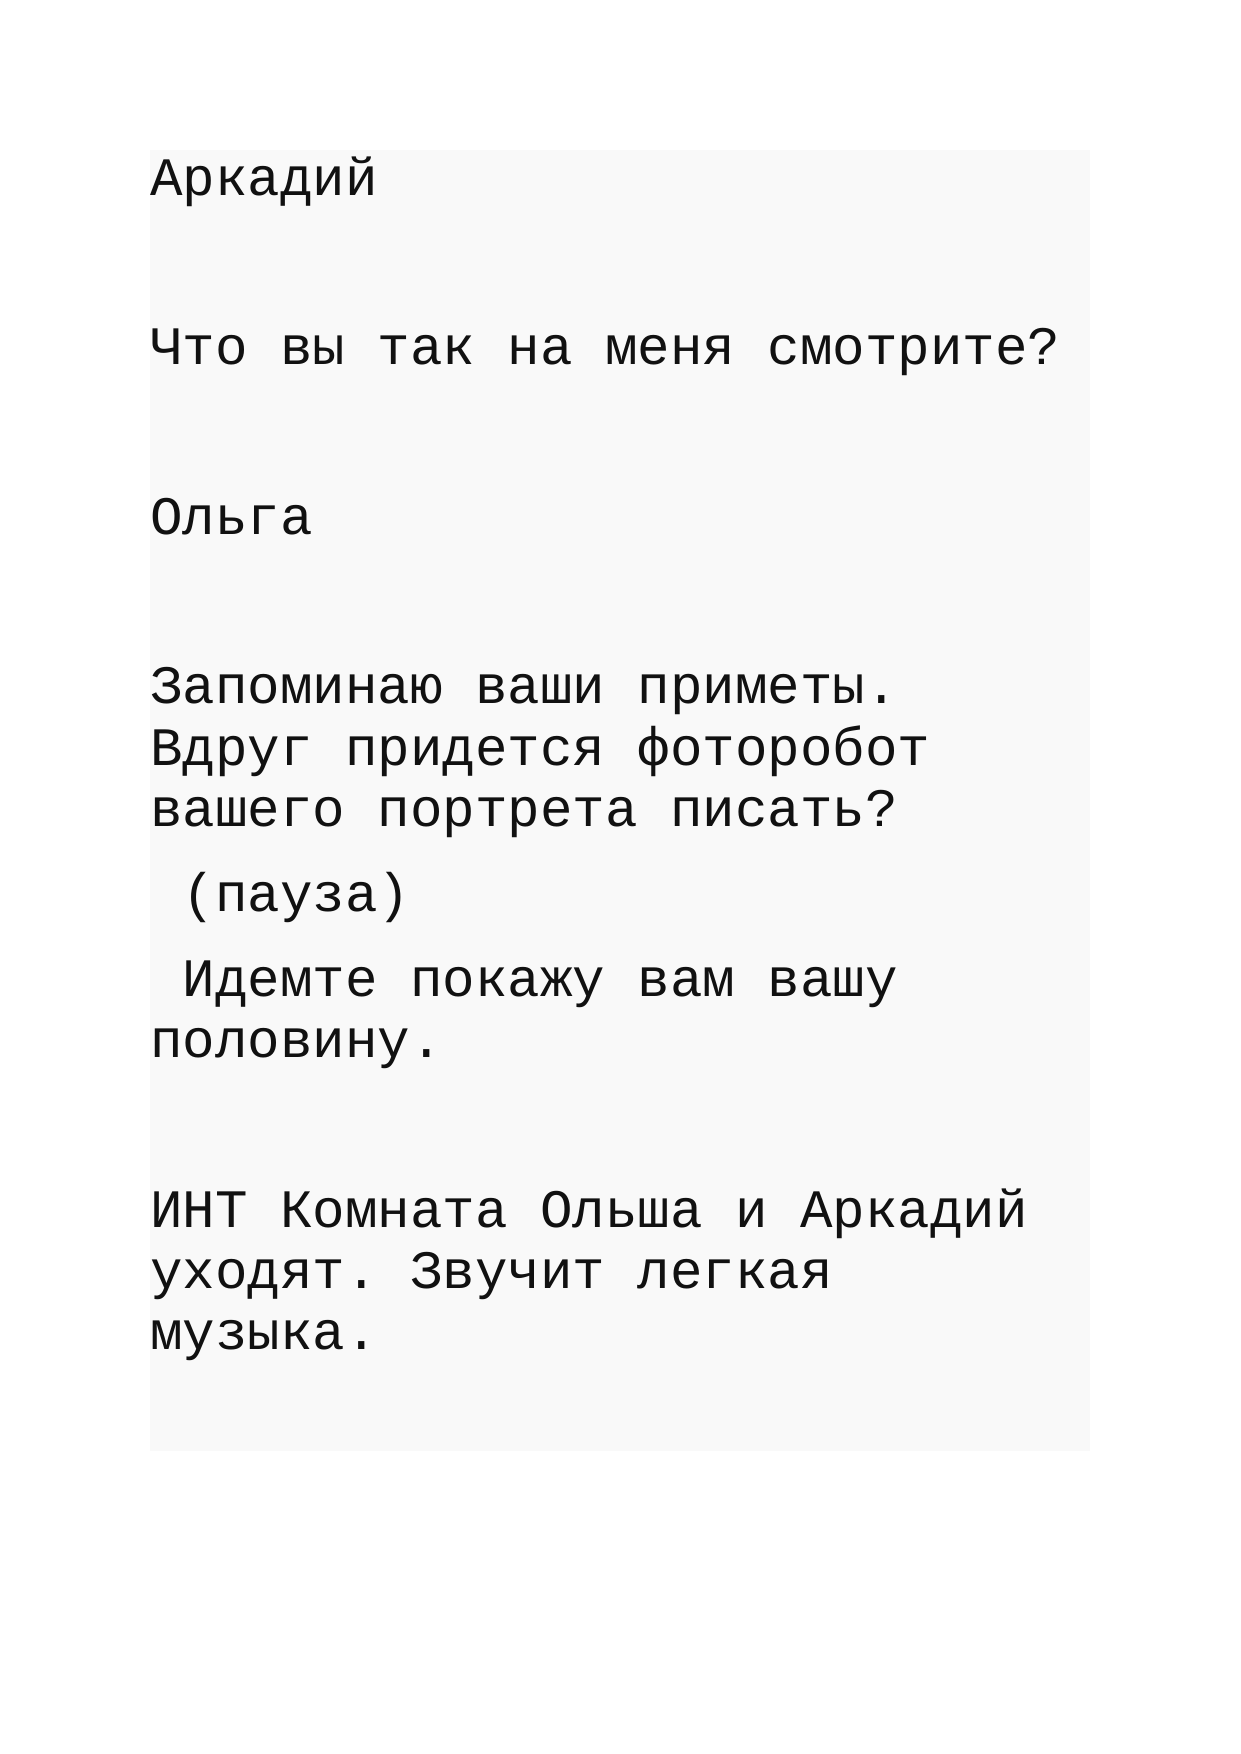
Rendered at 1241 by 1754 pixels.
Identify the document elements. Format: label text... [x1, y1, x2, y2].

text (пауза) [150, 866, 1090, 928]
text Идемте покажу вам вашу половину. [150, 951, 1090, 1074]
text Запоминаю ваши приметы. Вдруг придется фоторобот вашего портрета писать? [150, 659, 1090, 843]
text ИНТ Комната Ольша и Аркадий уходят. Звучит легкая музыка. [150, 1182, 1090, 1366]
text Ольга [150, 489, 1090, 551]
text Что вы так на меня смотрите? [150, 319, 1090, 381]
text Аркадий [150, 150, 1090, 211]
